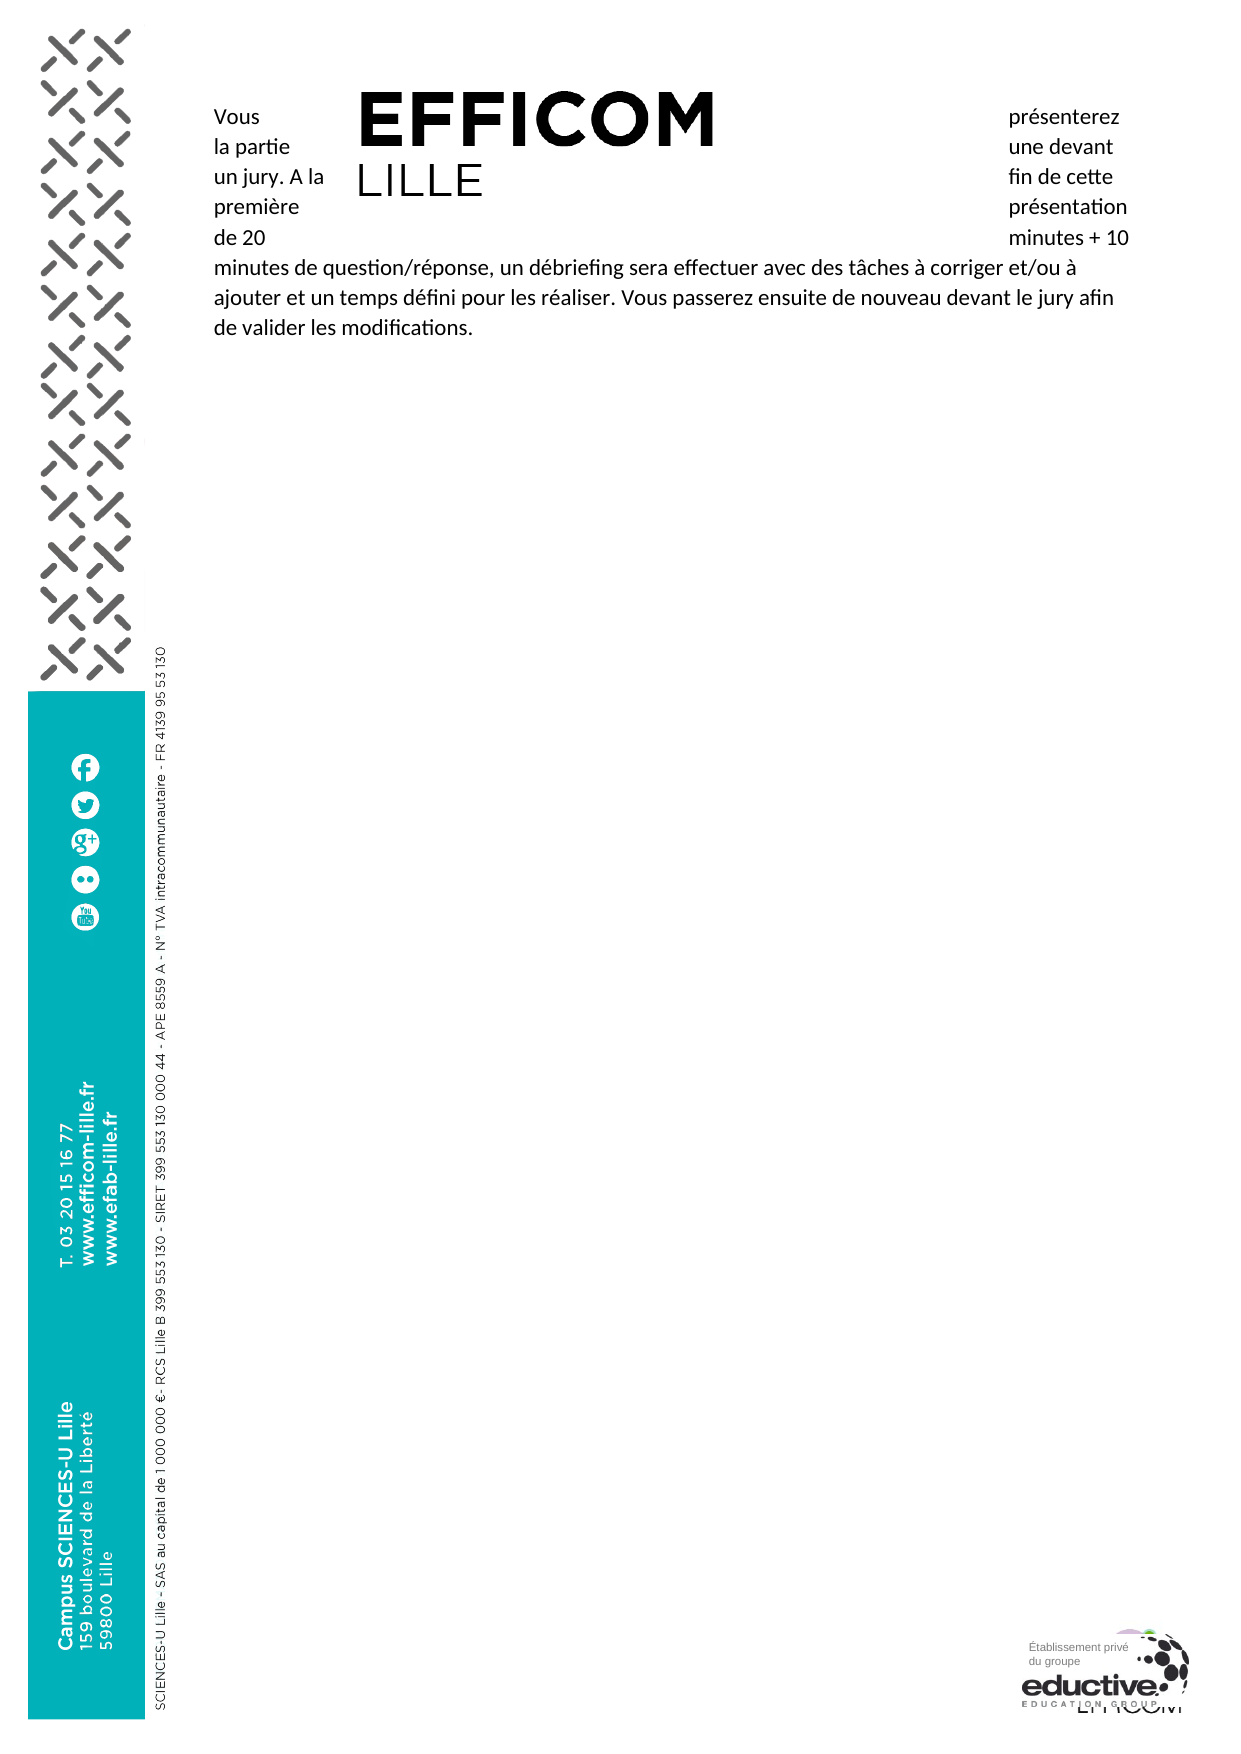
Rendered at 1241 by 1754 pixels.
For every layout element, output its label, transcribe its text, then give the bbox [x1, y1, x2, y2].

picture [343, 75, 990, 102]
picture [1022, 1598, 1196, 1726]
text Vous présenterez la partie une devant un jury. A la fin de cette première présentation de 20 minutes + 10 minutes de question/réponse, un débriefing sera effectuer avec des tâches à corriger et/ou à ajouter et un temps défini pour les réaliser. Vous passerez ensuite de nouveau devant le jury afin de valider les modifications. [213, 102, 1137, 341]
picture [27, 24, 172, 1713]
